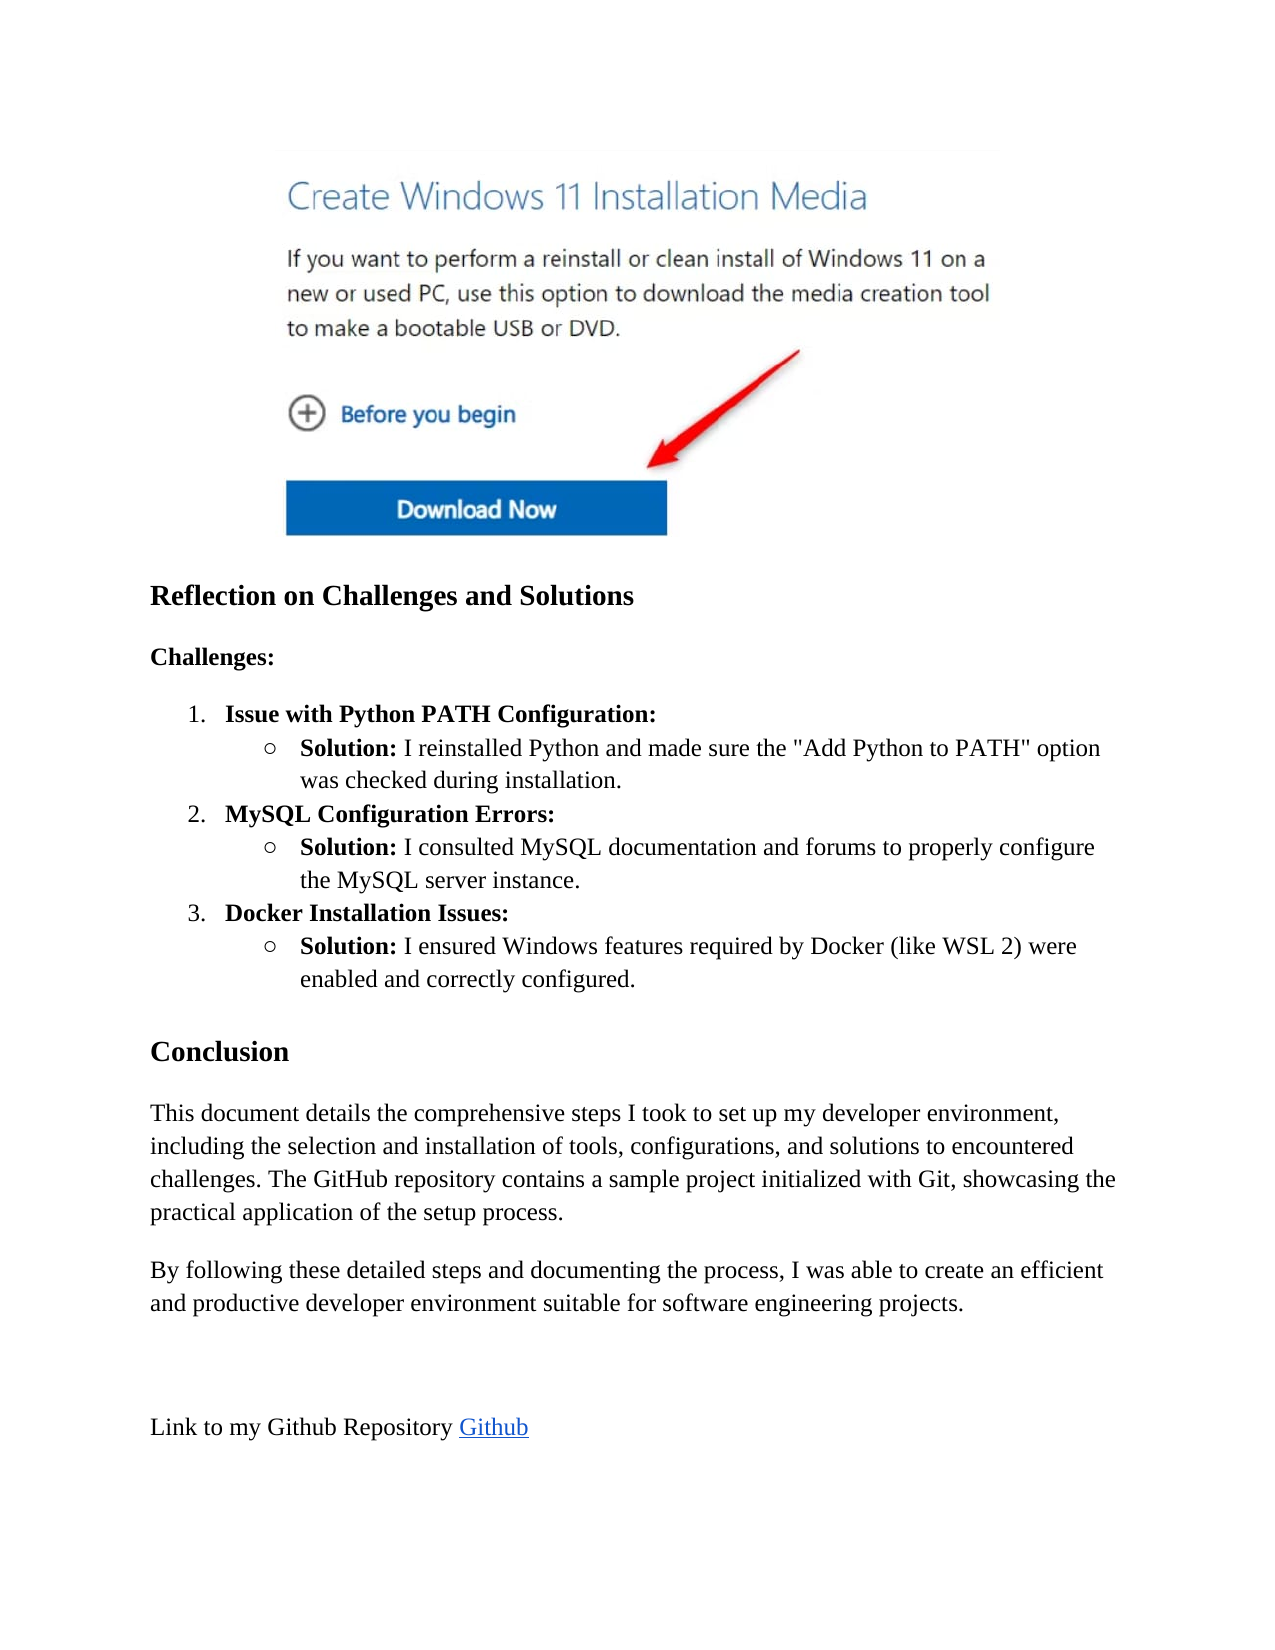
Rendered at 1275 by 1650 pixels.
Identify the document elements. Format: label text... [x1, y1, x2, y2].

list MySQL Configuration Errors: [187, 799, 1125, 827]
text By following these detailed steps and documenting the process, I was able to create an efficient and productive developer environment suitable for software engineering projects. [150, 1255, 1125, 1317]
list Solution: I reinstalled Python and made sure the "Add Python to PATH" option was checked during installation. [262, 733, 1125, 794]
text This document details the comprehensive steps I took to set up my developer environment, including the selection and installation of tools, configurations, and solutions to encountered challenges. The GitHub repository contains a sample project initialized with Git, showcasing the practical application of the setup process. [150, 1098, 1125, 1226]
list Issue with Python PATH Configuration: [187, 699, 1125, 728]
subtitle Reflection on Challenges and Solutions [150, 578, 1125, 612]
subtitle Conclusion [150, 1034, 1125, 1068]
list Docker Installation Issues: [187, 898, 1125, 926]
text Challenges: [150, 642, 1125, 670]
list Solution: I consulted MySQL documentation and forums to properly configure the MySQL server instance. [262, 832, 1125, 893]
picture [274, 150, 1001, 537]
list Solution: I ensured Windows features required by Docker (like WSL 2) were enabled and correctly configured. [262, 931, 1125, 992]
text Link to my Github Repository Github [150, 1412, 1125, 1441]
